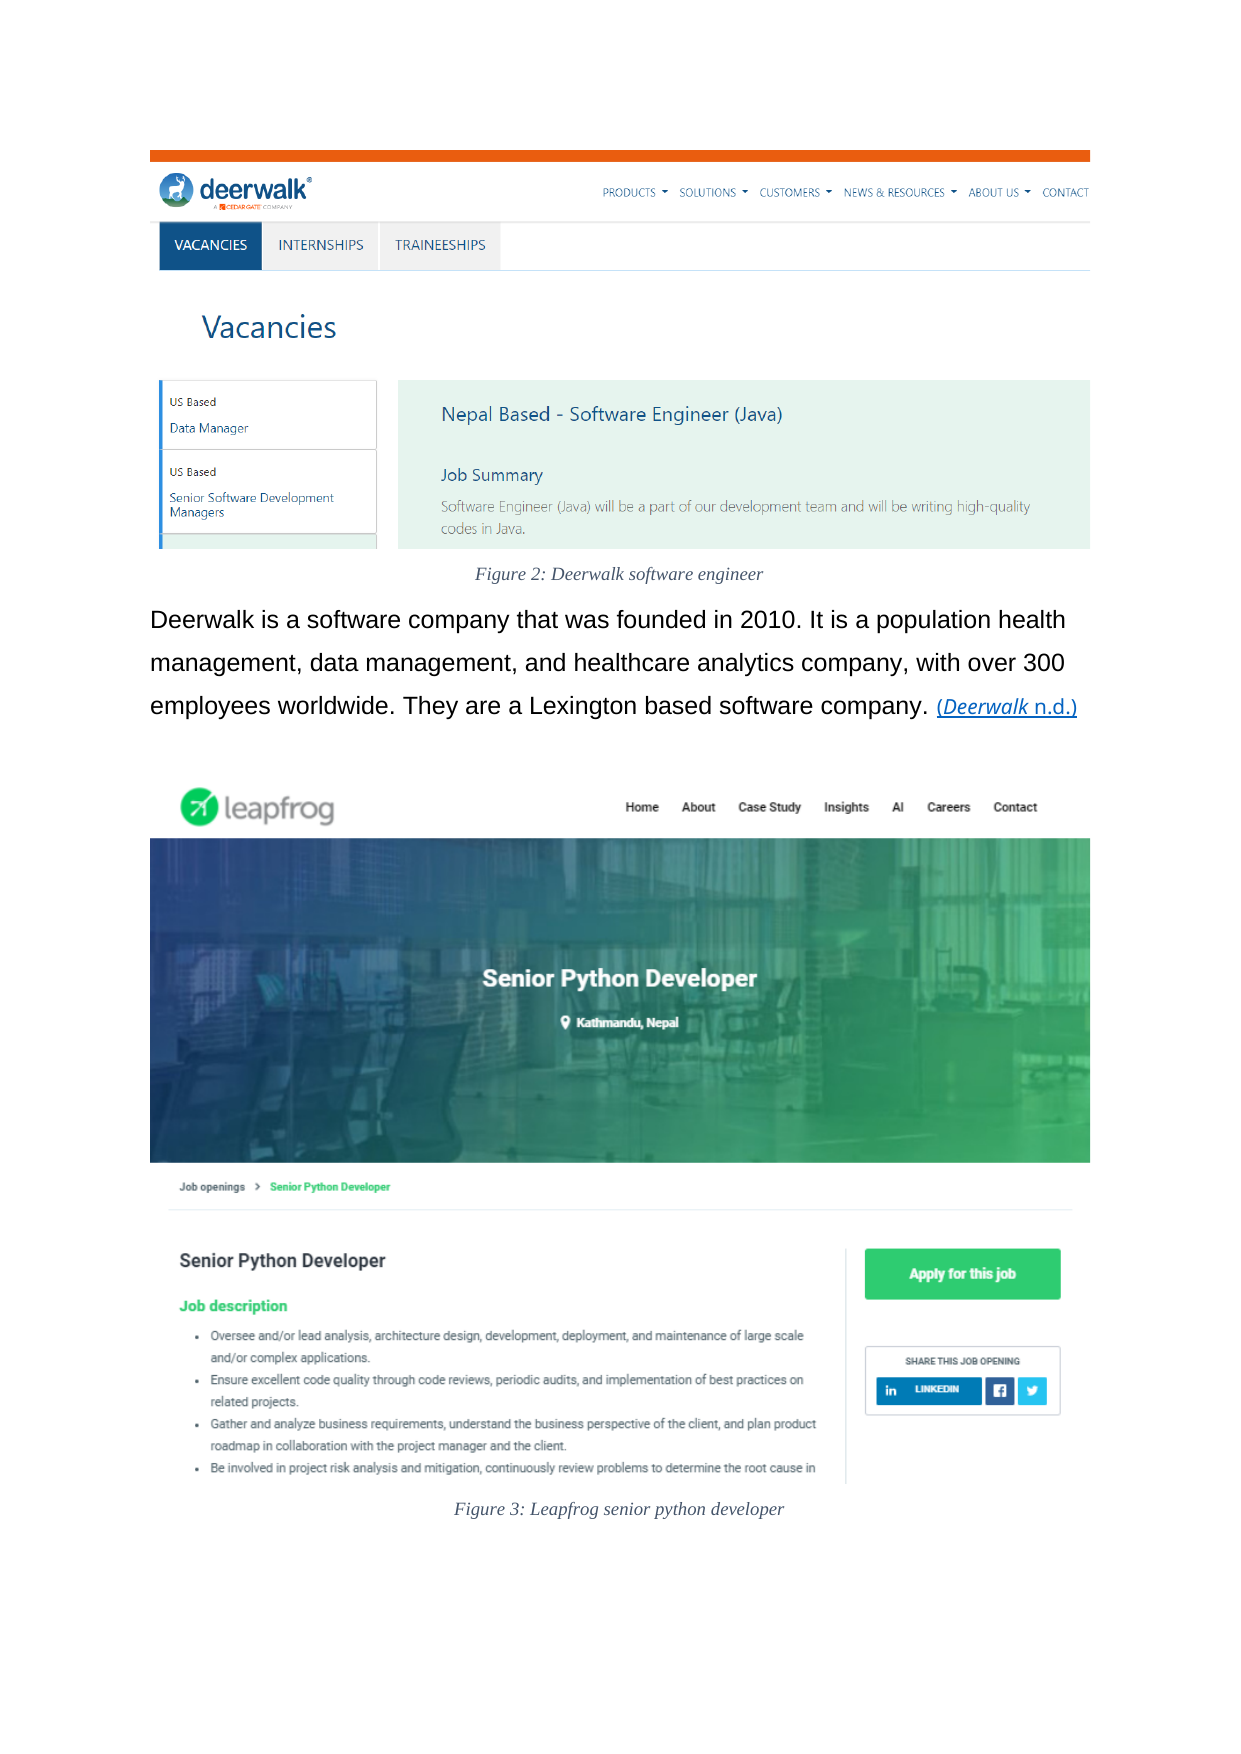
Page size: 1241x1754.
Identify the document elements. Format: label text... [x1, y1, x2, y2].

picture [150, 778, 1091, 1484]
text Deerwalk is a software company that was founded in 2010. It is a population health management, data management, and healthcare analytics company, with over 300 employees worldwide. They are a Lexington based software company. (Deerwalk n.d.) [150, 605, 1090, 721]
picture [150, 150, 1091, 549]
